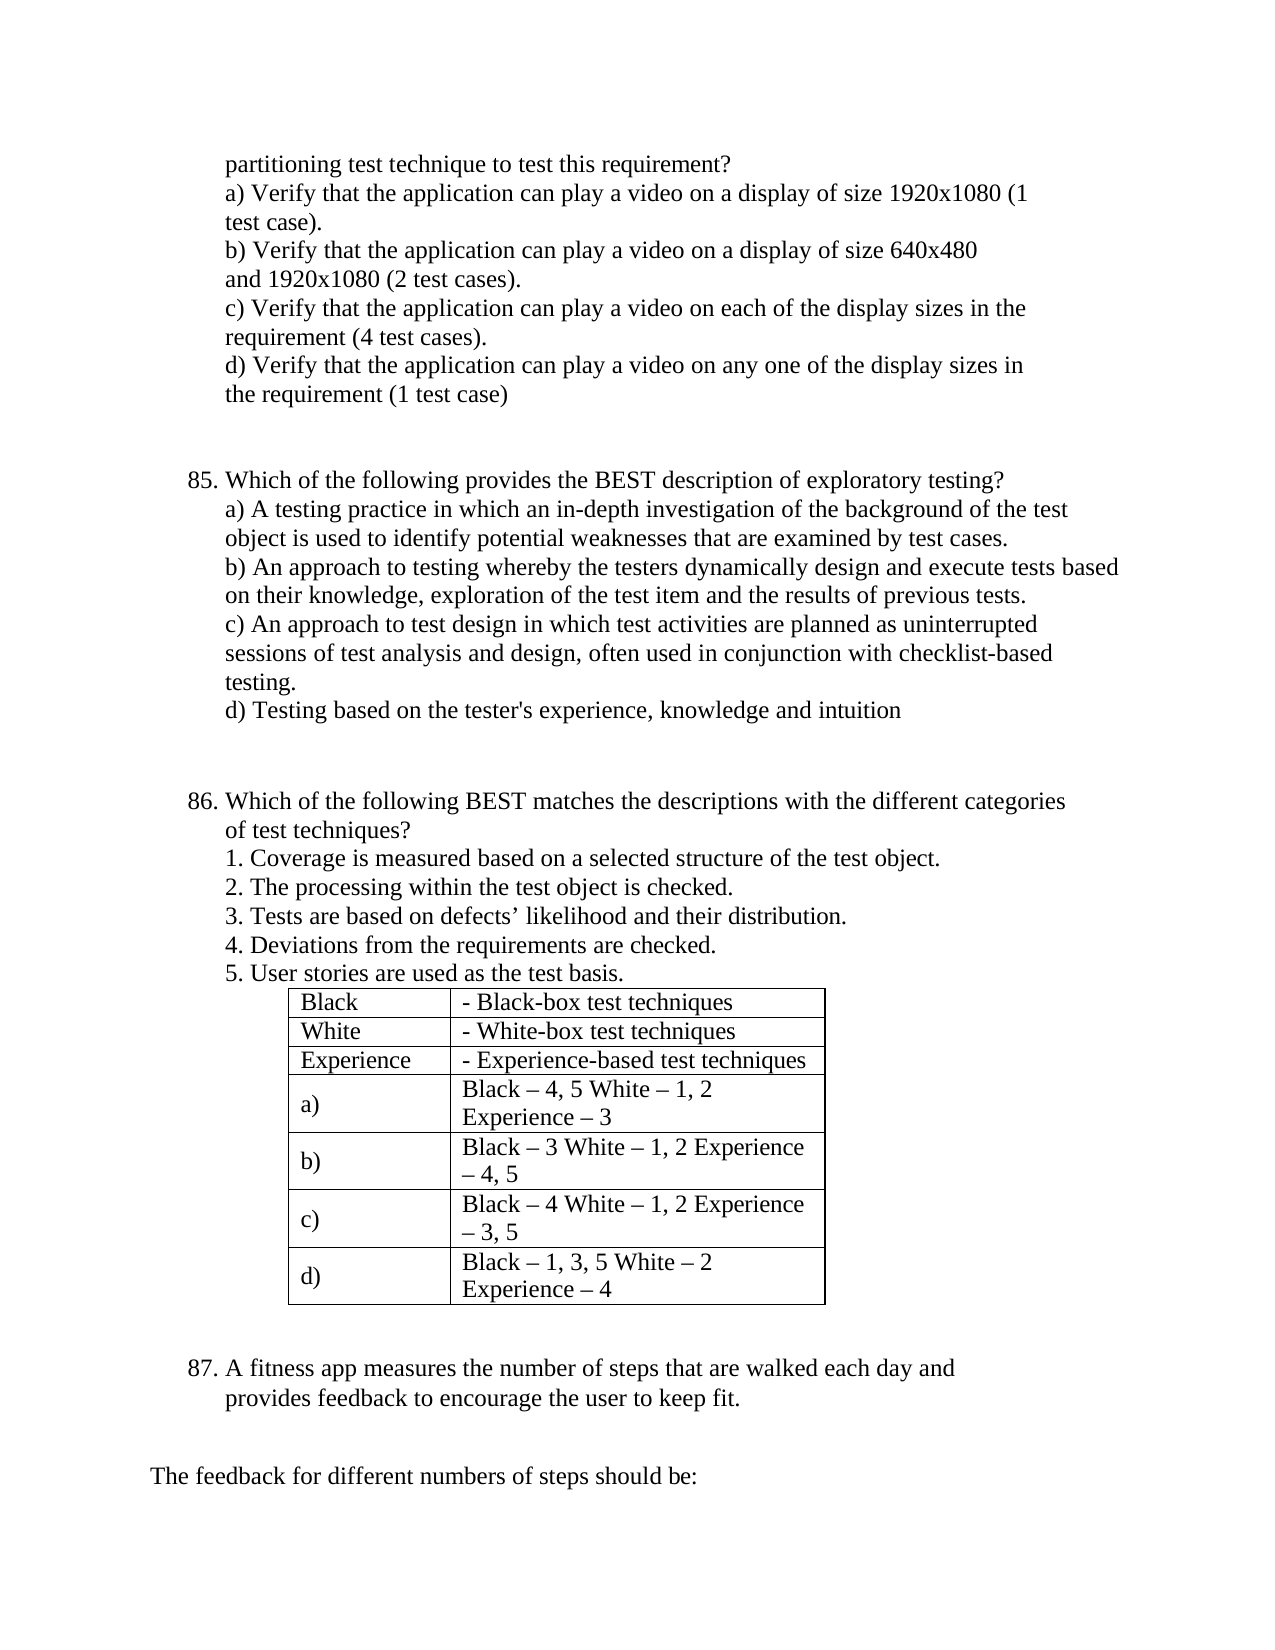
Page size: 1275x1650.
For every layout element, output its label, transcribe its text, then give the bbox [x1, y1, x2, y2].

list An approach to test design in which test activities are planned as uninterrupted sessions of test analysis and design, often used in conjunction with checklist-based testing. [225, 609, 1053, 695]
list Which of the following provides the BEST description of exploratory testing? [187, 465, 1262, 494]
table_cell b) [289, 1133, 450, 1189]
table_cell - White-box test techniques [451, 1018, 824, 1046]
list Verify that the application can play a video on a display of size 1920x1080 (1 test case). [225, 178, 1069, 235]
list Which of the following BEST matches the descriptions with the different categories of test techniques? [187, 786, 1093, 843]
table_cell - Experience-based test techniques [451, 1047, 824, 1074]
table_cell Black – 1, 3, 5 White – 2 Experience – 4 [451, 1248, 824, 1304]
list Deviations from the requirements are checked. [225, 930, 1262, 958]
table_header - Black-box test techniques [451, 989, 824, 1017]
text partitioning test technique to test this requirement? [225, 149, 1262, 178]
table_cell Black – 3 White – 1, 2 Experience – 4, 5 [451, 1133, 824, 1189]
table_cell a) [289, 1075, 450, 1132]
list Testing based on the tester's experience, knowledge and intuition [225, 695, 1262, 724]
list A fitness app measures the number of steps that are walked each day and provides feedback to encourage the user to keep fit. [187, 1353, 1047, 1412]
list Verify that the application can play a video on a display of size 640x480 and 1920x1080 (2 test cases). [225, 235, 1020, 293]
table_cell c) [289, 1190, 450, 1247]
list A testing practice in which an in-depth investigation of the background of the test object is used to identify potential weaknesses that are examined by test cases. [225, 494, 1068, 551]
table_cell Black – 4 White – 1, 2 Experience – 3, 5 [451, 1190, 824, 1247]
table_header Black [289, 989, 450, 1017]
list Tests are based on defects’ likelihood and their distribution. [225, 901, 1262, 930]
table_cell d) [289, 1248, 450, 1304]
list An approach to testing whereby the testers dynamically design and execute tests based on their knowledge, exploration of the test item and the results of previous tests. [225, 552, 1118, 609]
list Verify that the application can play a video on each of the display sizes in the requirement (4 test cases). [225, 293, 1026, 350]
list Verify that the application can play a video on any one of the display sizes in the requirement (1 test case) [225, 350, 1060, 408]
table_cell Black – 4, 5 White – 1, 2 Experience – 3 [451, 1075, 824, 1132]
text The feedback for different numbers of steps should be: [150, 1461, 1262, 1490]
list Coverage is measured based on a selected structure of the test object. [225, 843, 1262, 872]
table_cell White [289, 1018, 450, 1046]
table_cell Experience [289, 1047, 450, 1074]
list User stories are used as the test basis. [225, 958, 1262, 987]
list The processing within the test object is checked. [225, 872, 1262, 901]
